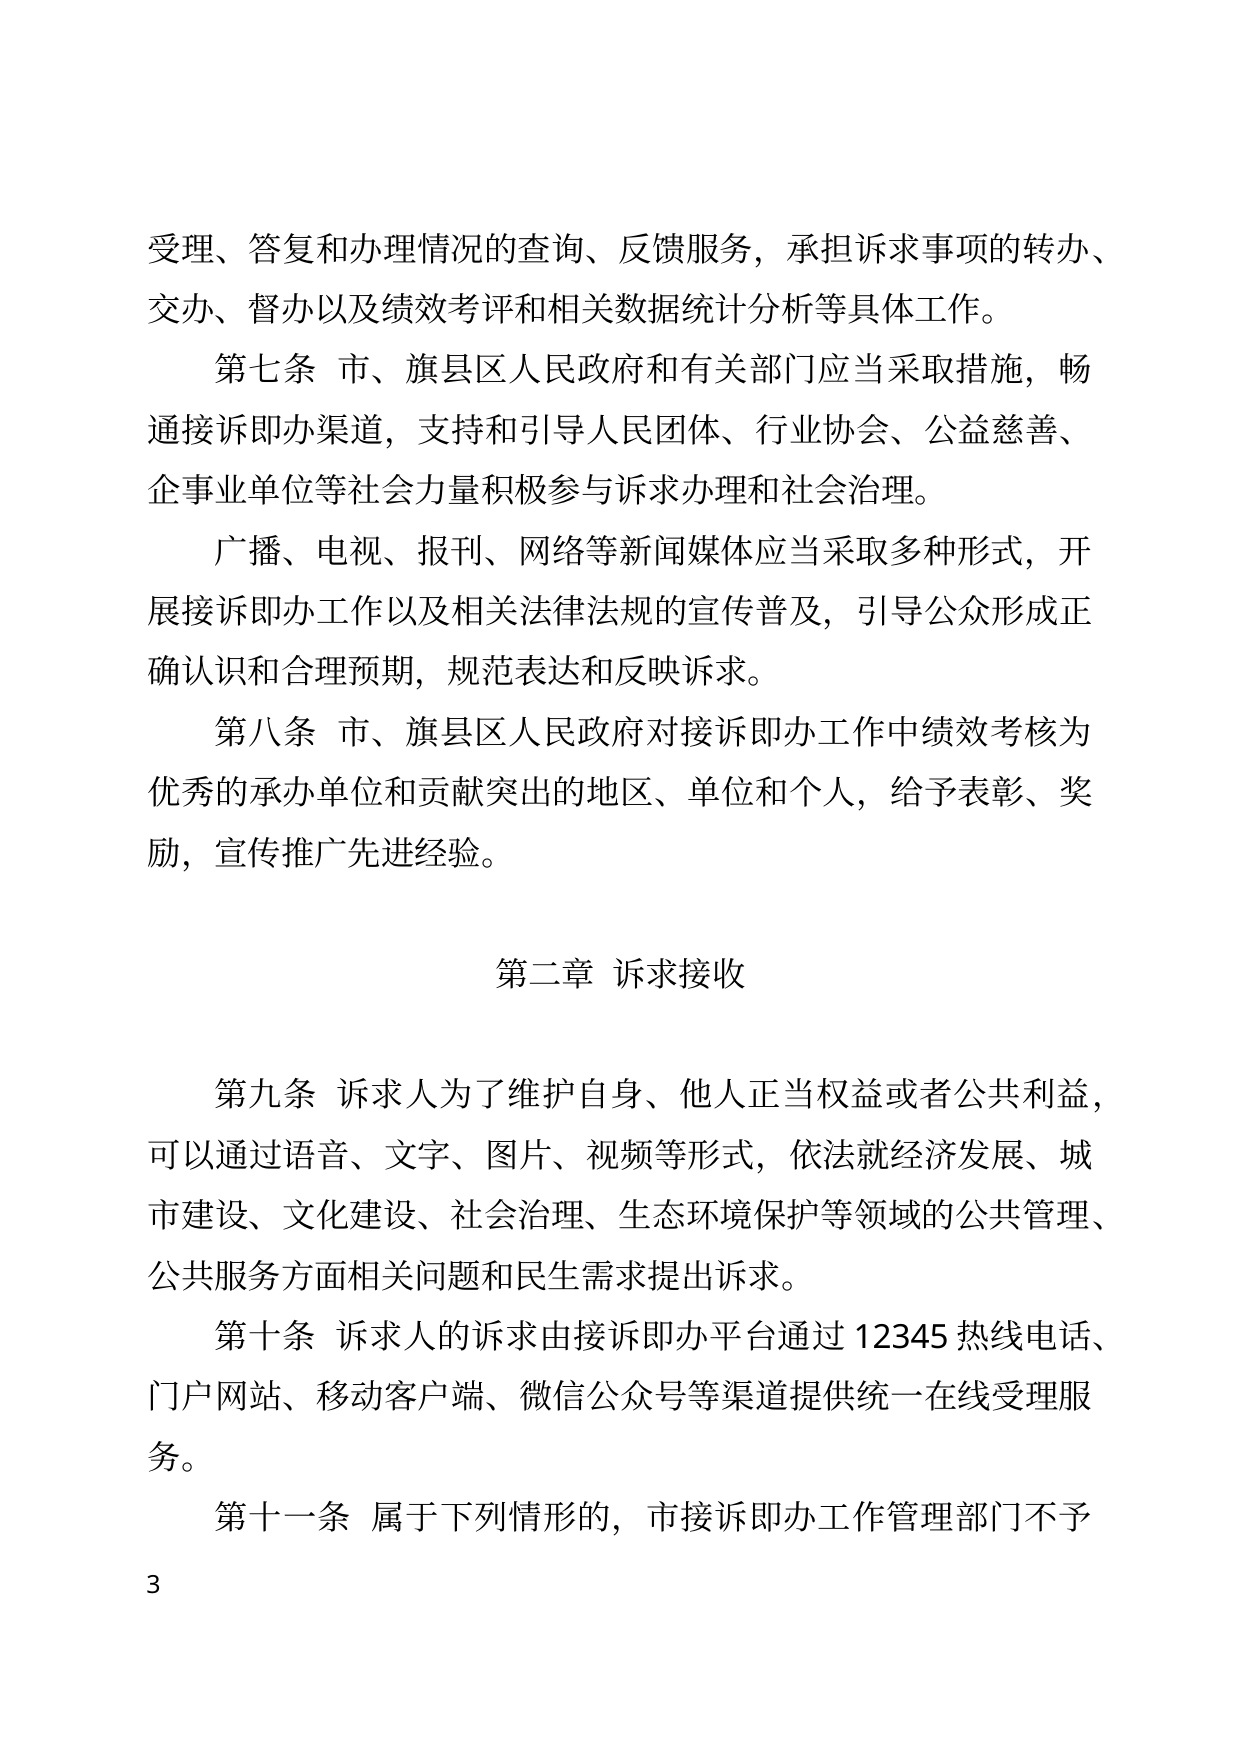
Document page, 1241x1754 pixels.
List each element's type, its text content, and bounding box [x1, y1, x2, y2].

text 第九条 诉求人为了维护自身、他人正当权益或者公共利益，可以通过语音、文字、图片、视频等形式，依法就经济发展、城市建设、文化建设、社会治理、生态环境保护等领域的公共管理、公共服务方面相关问题和民生需求提出诉求。 [148, 1058, 1092, 1300]
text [148, 213, 1092, 333]
text 第七条 市、旗县区人民政府和有关部门应当采取措施，畅通接诉即办渠道，支持和引导人民团体、行业协会、公益慈善、企事业单位等社会力量积极参与诉求办理和社会治理。 [148, 333, 1092, 515]
text 广播、电视、报刊、网络等新闻媒体应当采取多种形式，开展接诉即办工作以及相关法律法规的宣传普及，引导公众形成正确认识和合理预期，规范表达和反映诉求。 [148, 515, 1092, 696]
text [148, 1481, 1092, 1542]
text 第十条 诉求人的诉求由接诉即办平台通过12345热线电话、门户网站、移动客户端、微信公众号等渠道提供统一在线受理服务。 [148, 1300, 1092, 1481]
text 第八条 市、旗县区人民政府对接诉即办工作中绩效考核为优秀的承办单位和贡献突出的地区、单位和个人，给予表彰、奖励，宣传推广先进经验。 [148, 696, 1092, 877]
text 第二章 诉求接收 [148, 938, 1092, 998]
